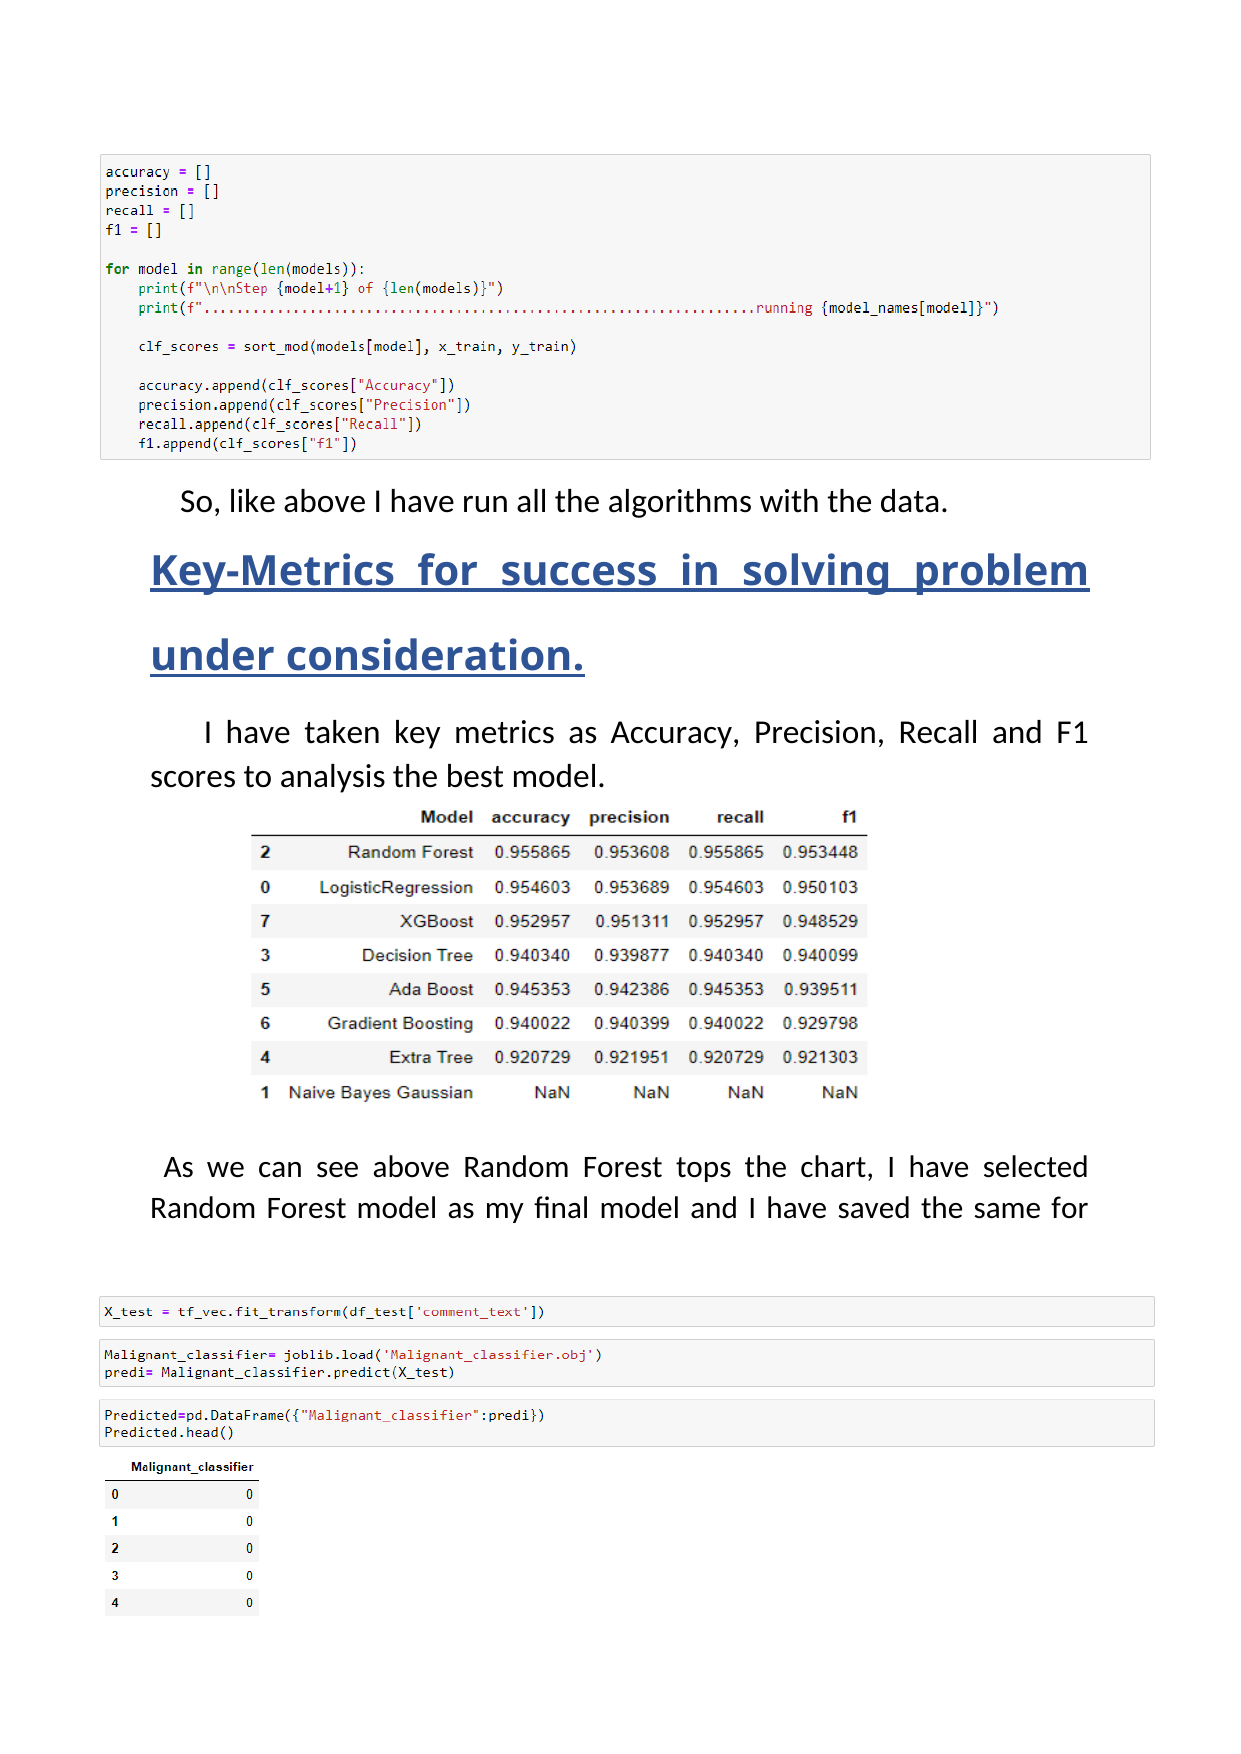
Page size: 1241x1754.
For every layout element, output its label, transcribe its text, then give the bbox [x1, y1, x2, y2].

text So, like above I have run all the algorithms with the data. [150, 477, 1090, 521]
picture [91, 1288, 1166, 1622]
subtitle Key-Metrics for success in solving problem under consideration. [150, 592, 1090, 682]
picture [246, 807, 880, 1125]
text I have taken key metrics as Accuracy, Precision, Recall and F1 scores to analysis the best model. [150, 711, 1090, 796]
picture [96, 150, 1162, 477]
subtitle Key-Metrics for success in solving problem under consideration. [150, 541, 1090, 588]
